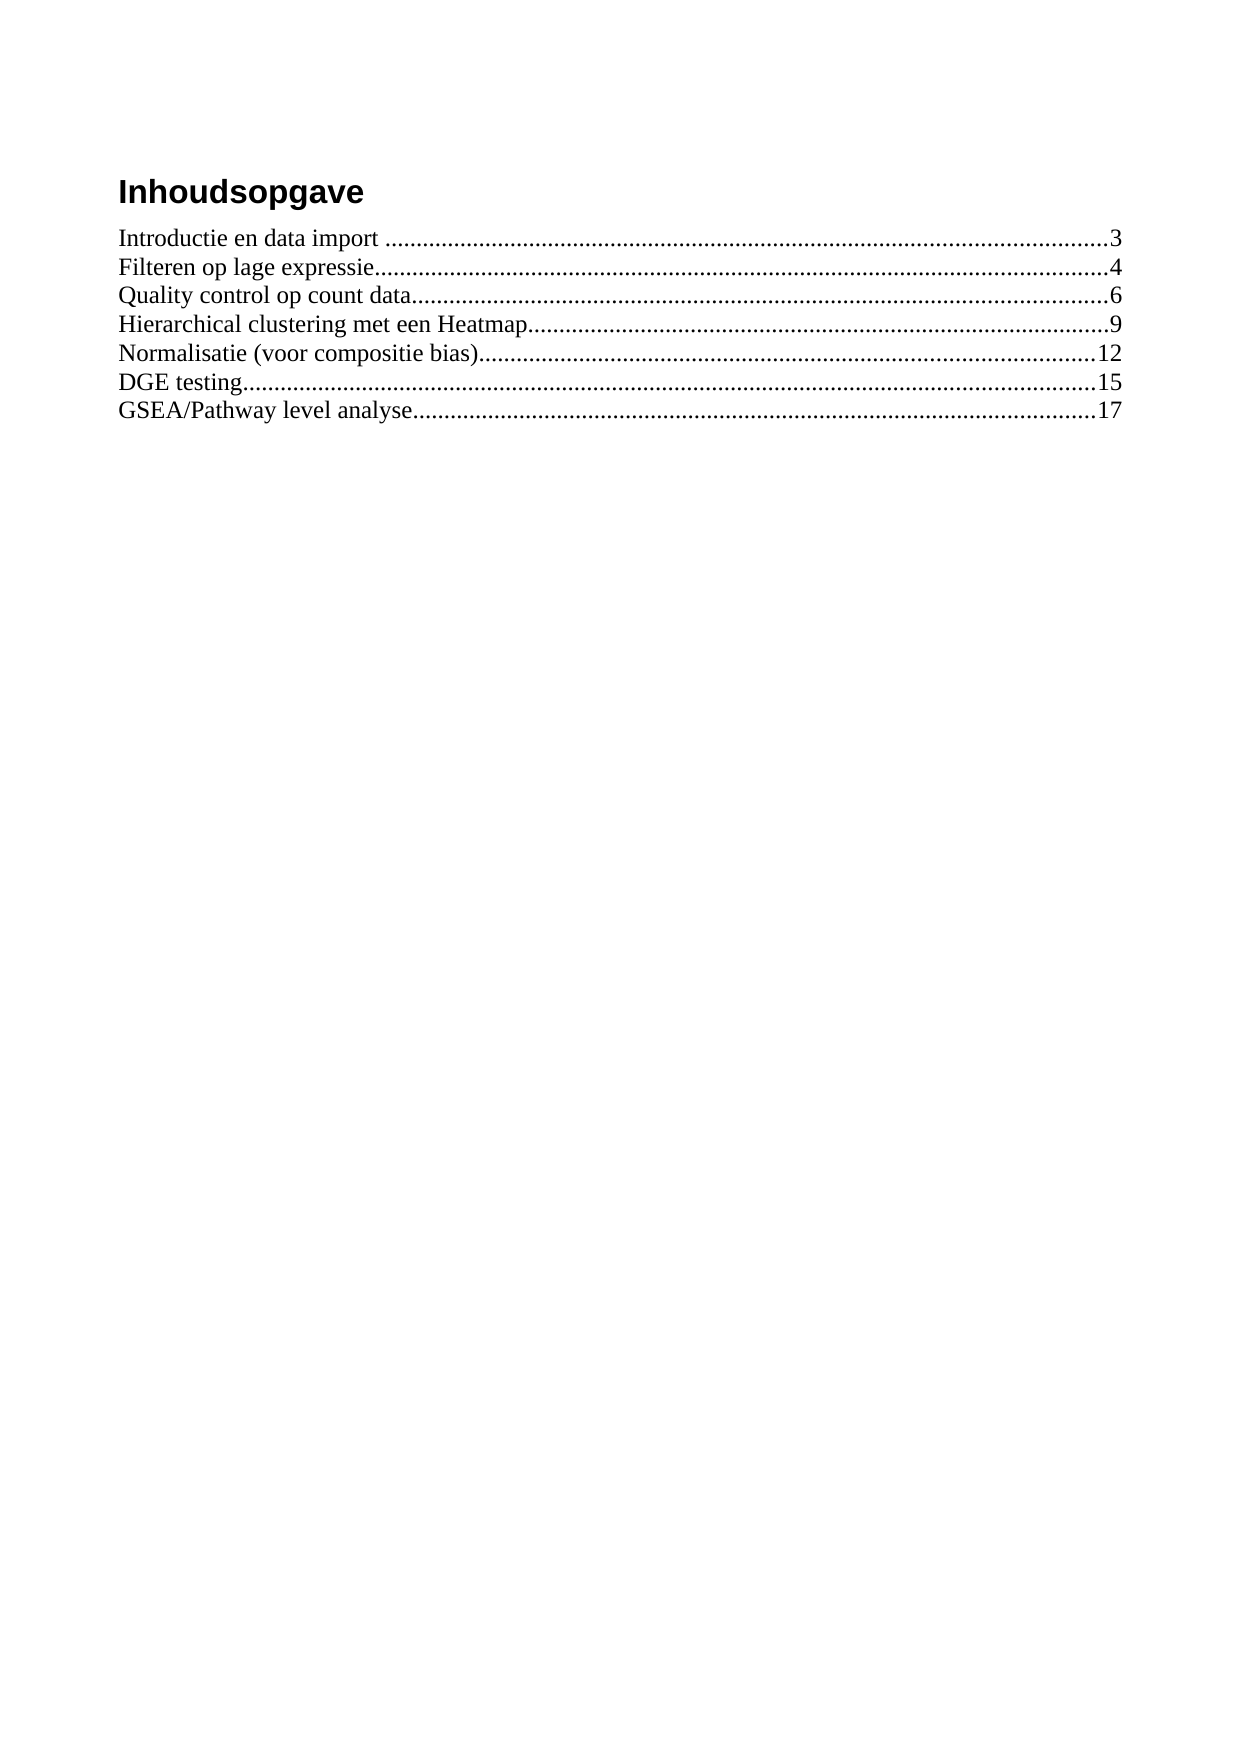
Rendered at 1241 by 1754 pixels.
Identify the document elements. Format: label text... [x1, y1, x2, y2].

subtitle Inhoudsopgave [118, 172, 1122, 210]
text GSEA/Pathway level analyse 17 [118, 395, 1122, 424]
text Quality control op count data 6 [118, 280, 1122, 309]
text Filteren op lage expressie 4 [118, 252, 1122, 280]
text Introductie en data import 3 [118, 223, 1122, 252]
text Hierarchical clustering met een Heatmap 9 [118, 309, 1122, 338]
text DGE testing 15 [118, 367, 1122, 395]
text Normalisatie (voor compositie bias) 12 [118, 338, 1122, 367]
